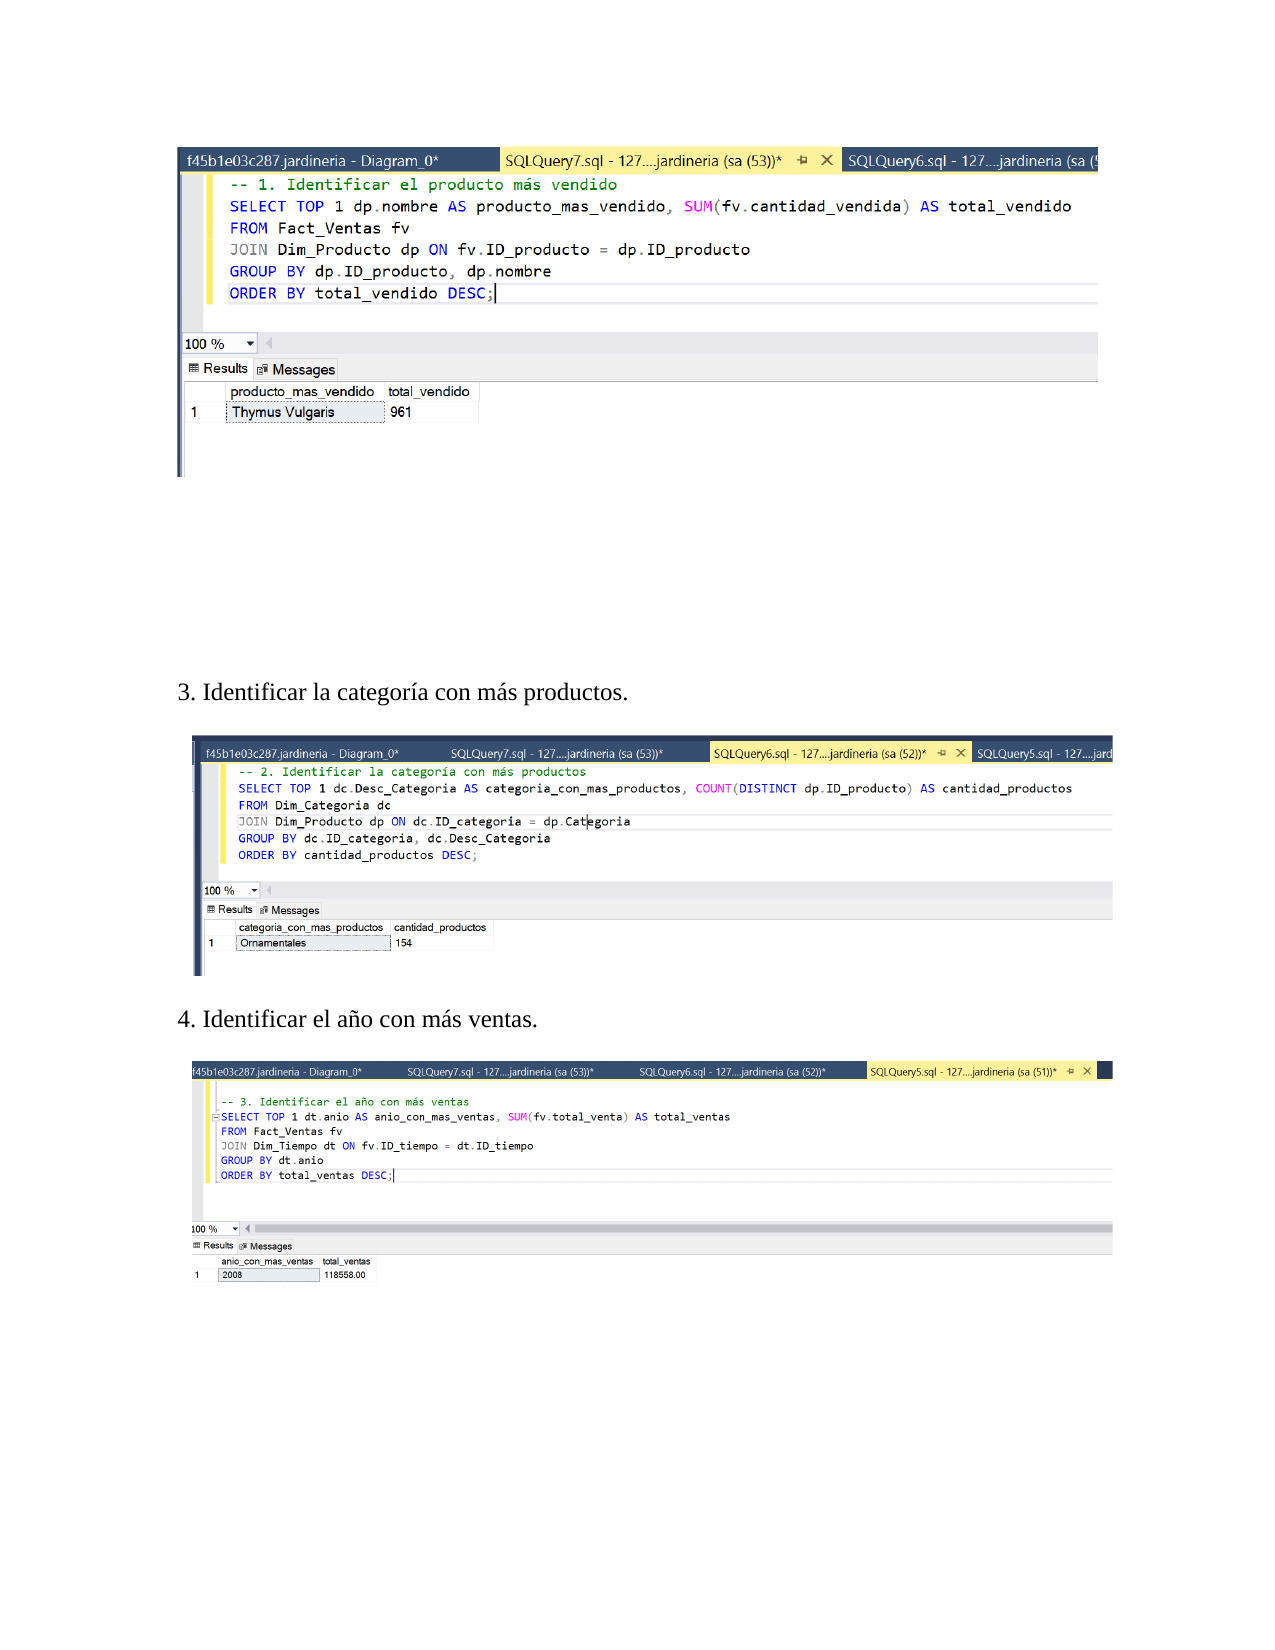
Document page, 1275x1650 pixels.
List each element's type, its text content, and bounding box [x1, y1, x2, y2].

picture [192, 735, 1113, 976]
picture [177, 147, 1098, 477]
text 3. Identificar la categoría con más productos. [148, 677, 977, 706]
picture [192, 1061, 1113, 1304]
text 4. Identificar el año con más ventas. [148, 1004, 977, 1033]
